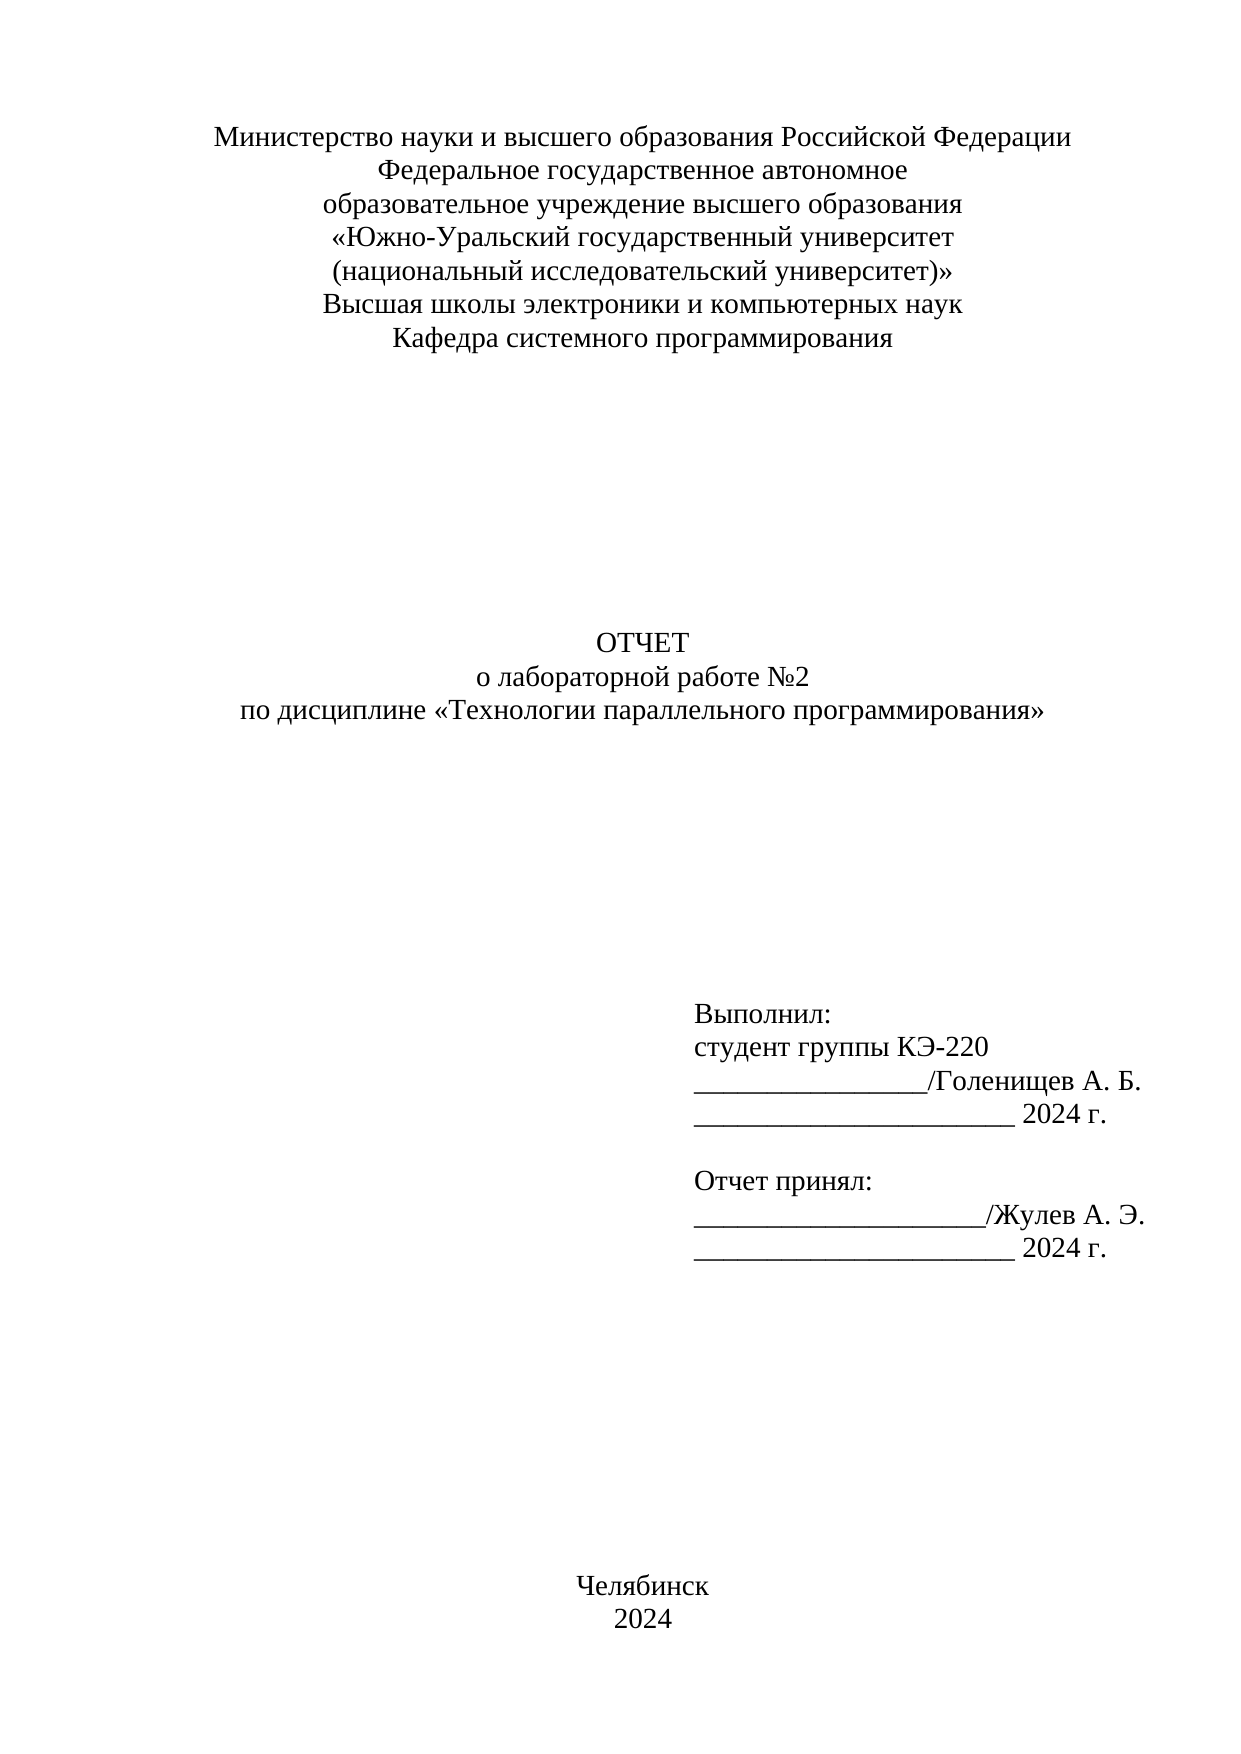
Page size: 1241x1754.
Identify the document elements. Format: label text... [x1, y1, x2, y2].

text Министерство науки и высшего образования Российской Федерации [103, 119, 1182, 152]
text Высшая школы электроники и компьютерных наук [103, 286, 1182, 320]
text Кафедра системного программирования [103, 320, 1182, 353]
text Федеральное государственное автономное [103, 152, 1182, 186]
text «Южно-Уральский государственный университет [103, 219, 1182, 253]
text образовательное учреждение высшего образования [103, 186, 1182, 219]
text ОТЧЕТ о лабораторной работе №2 по дисциплине «Технологии параллельного программирования» [103, 590, 1182, 726]
text Выполнил: студент группы КЭ-220 ________________/Голенищев А. Б. ______________________ 2024 г. Отчет принял: ____________________/Жулев А. Э. ______________________ 2024 г. [694, 996, 1182, 1264]
text (национальный исследовательский университет)» [103, 253, 1182, 286]
